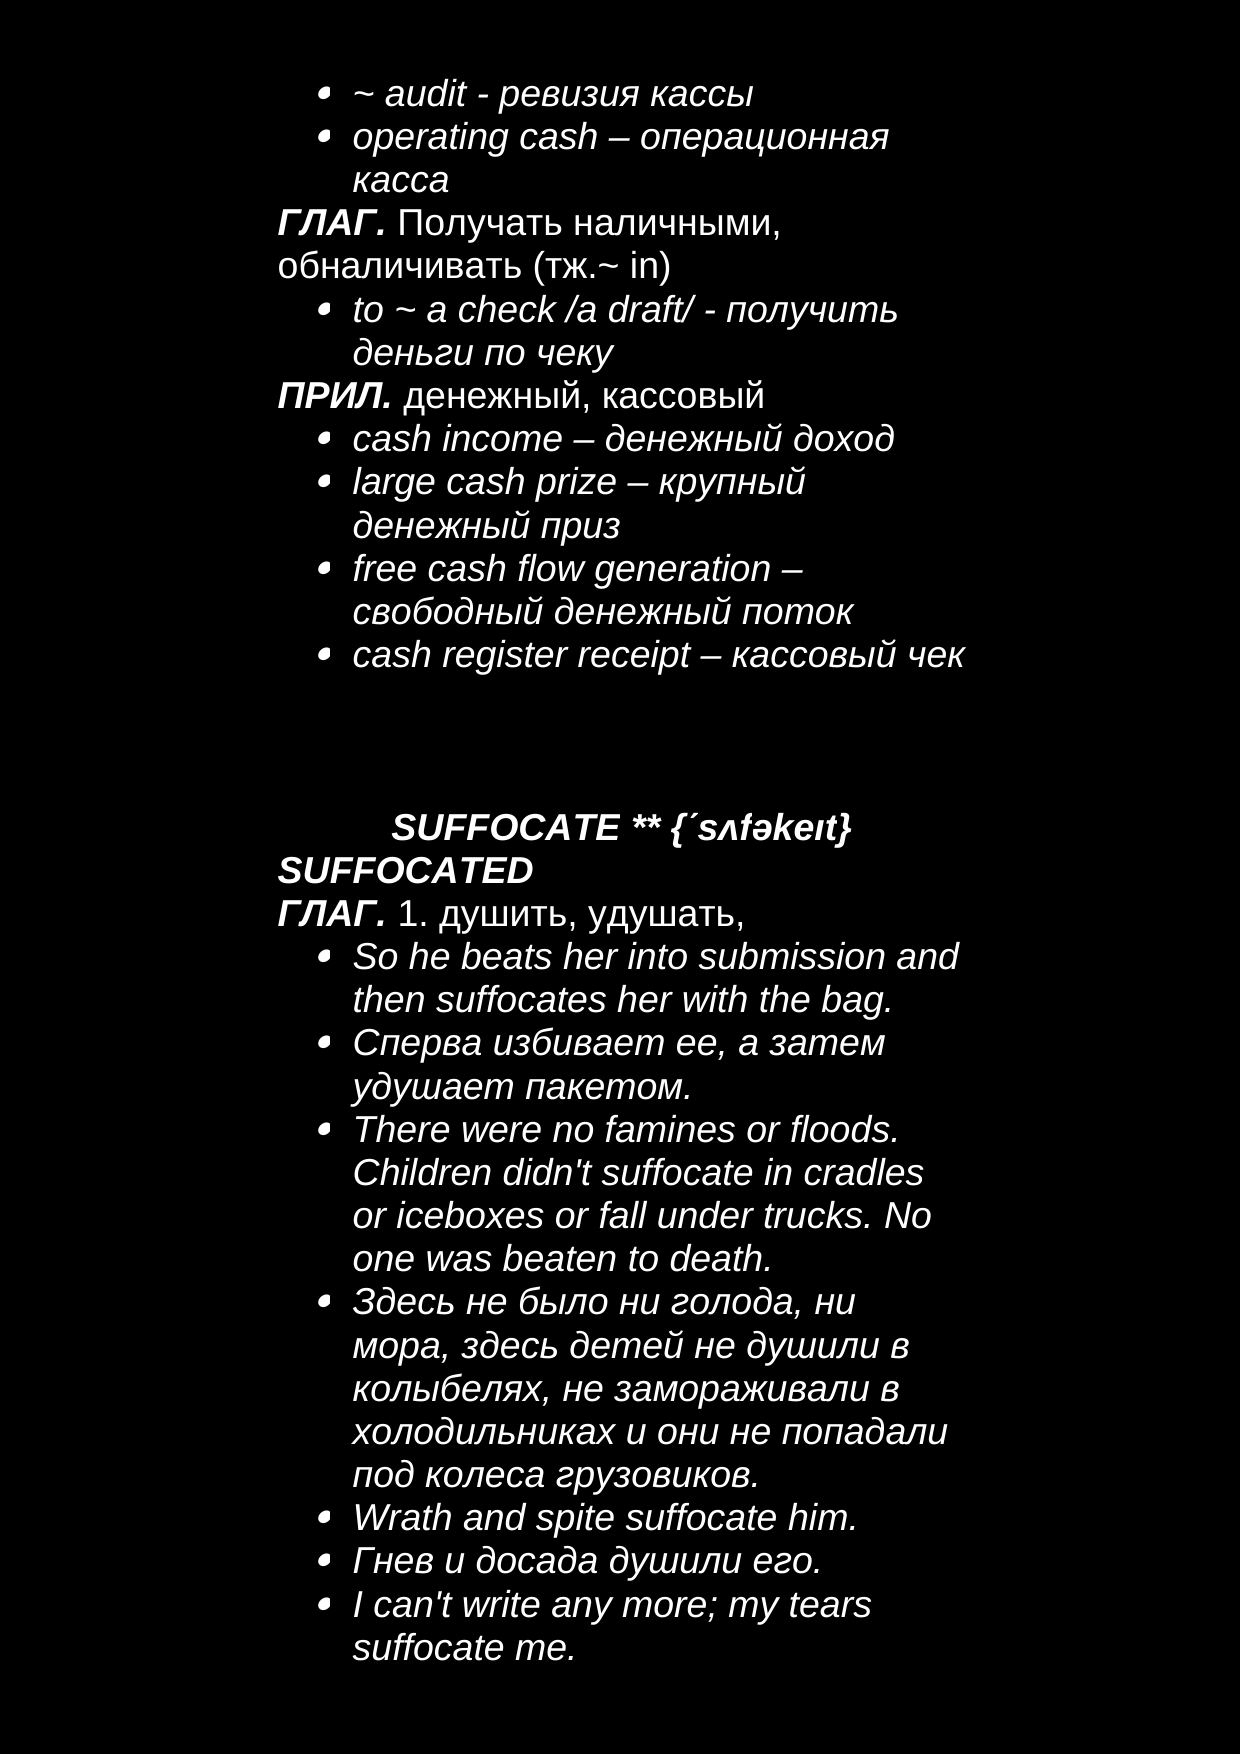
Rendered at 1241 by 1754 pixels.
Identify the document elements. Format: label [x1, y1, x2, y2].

table_header [270, 62, 976, 1677]
